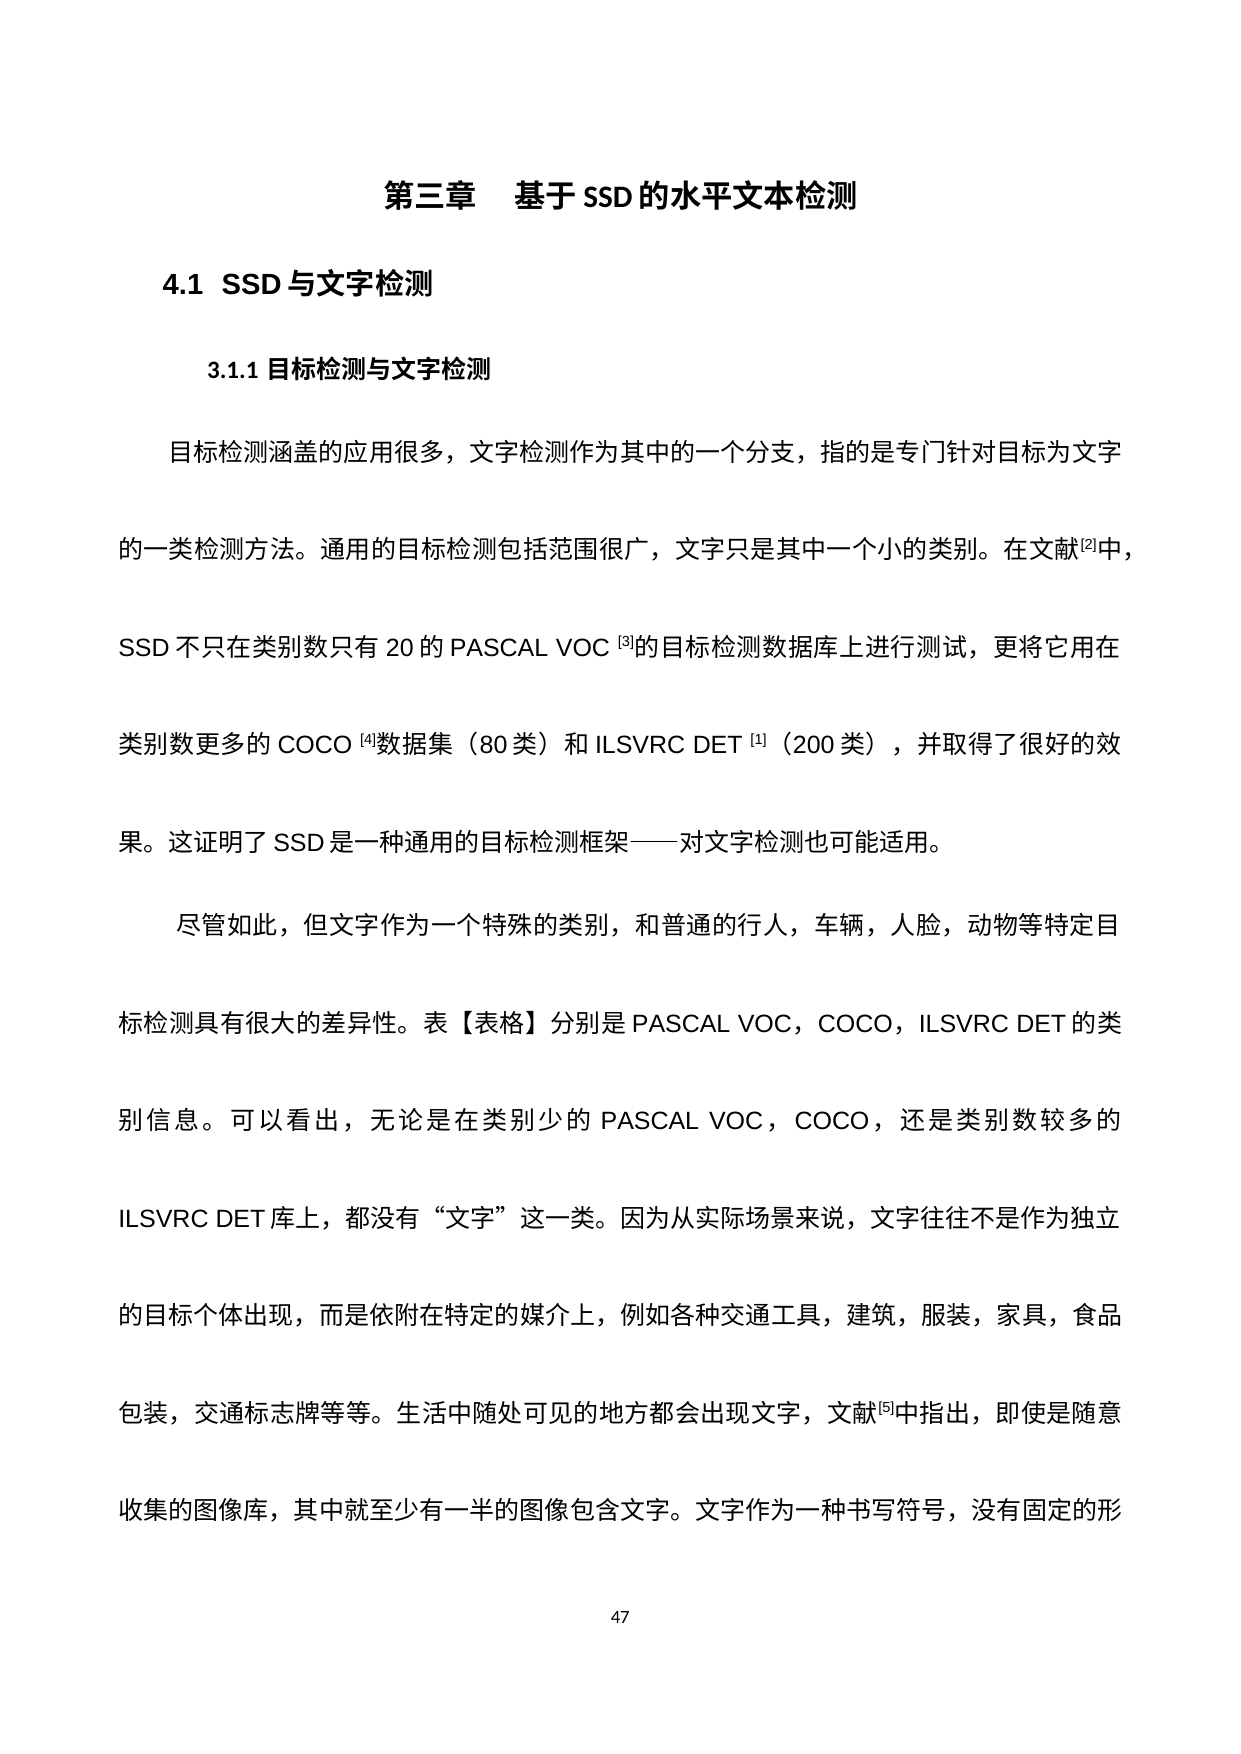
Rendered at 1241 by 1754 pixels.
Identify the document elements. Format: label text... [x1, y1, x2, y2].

subtitle 目标检测与文字检测 [207, 335, 1100, 400]
subtitle SSD与文字检测 [162, 249, 1100, 314]
text 目标检测涵盖的应用很多，文字检测作为其中的一个分支，指的是专门针对目标为文字的一类检测方法。通用的目标检测包括范围很广，文字只是其中一个小的类别。在文献[2]中，SSD不只在类别数只有20的PASCAL VOC [3]的目标检测数据库上进行测试，更将它用在类别数更多的COCO [4]数据集（80类）和ILSVRC DET [1]（200类），并取得了很好的效果。这证明了SSD是一种通用的目标检测框架——对文字检测也可能适用。 [118, 418, 1122, 873]
subtitle 基于SSD的水平文本检测 [118, 161, 1122, 226]
